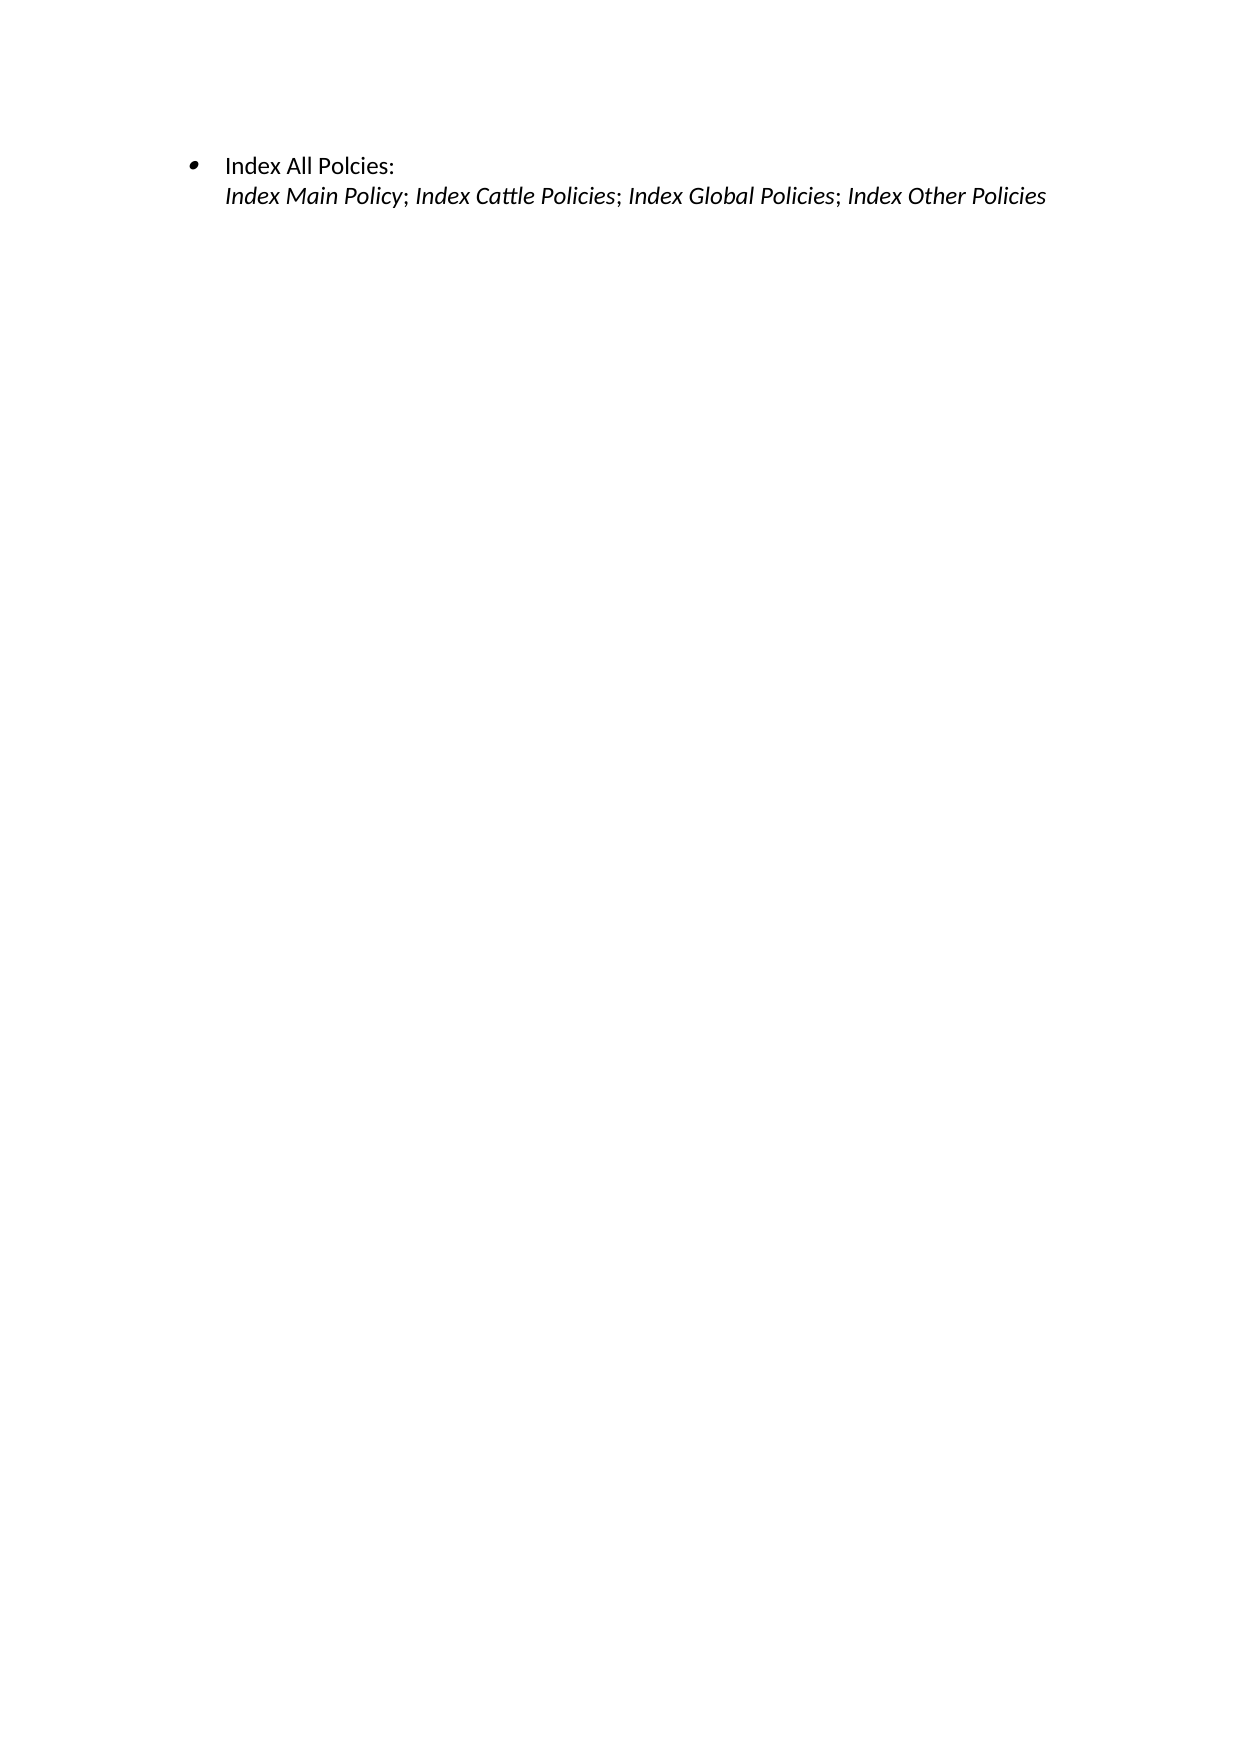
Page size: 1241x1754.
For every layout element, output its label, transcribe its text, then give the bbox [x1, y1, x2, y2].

list Index All Polcies: Index Main Policy; Index Cattle Policies; Index Global Policies; Index Other Policies [187, 150, 1090, 211]
